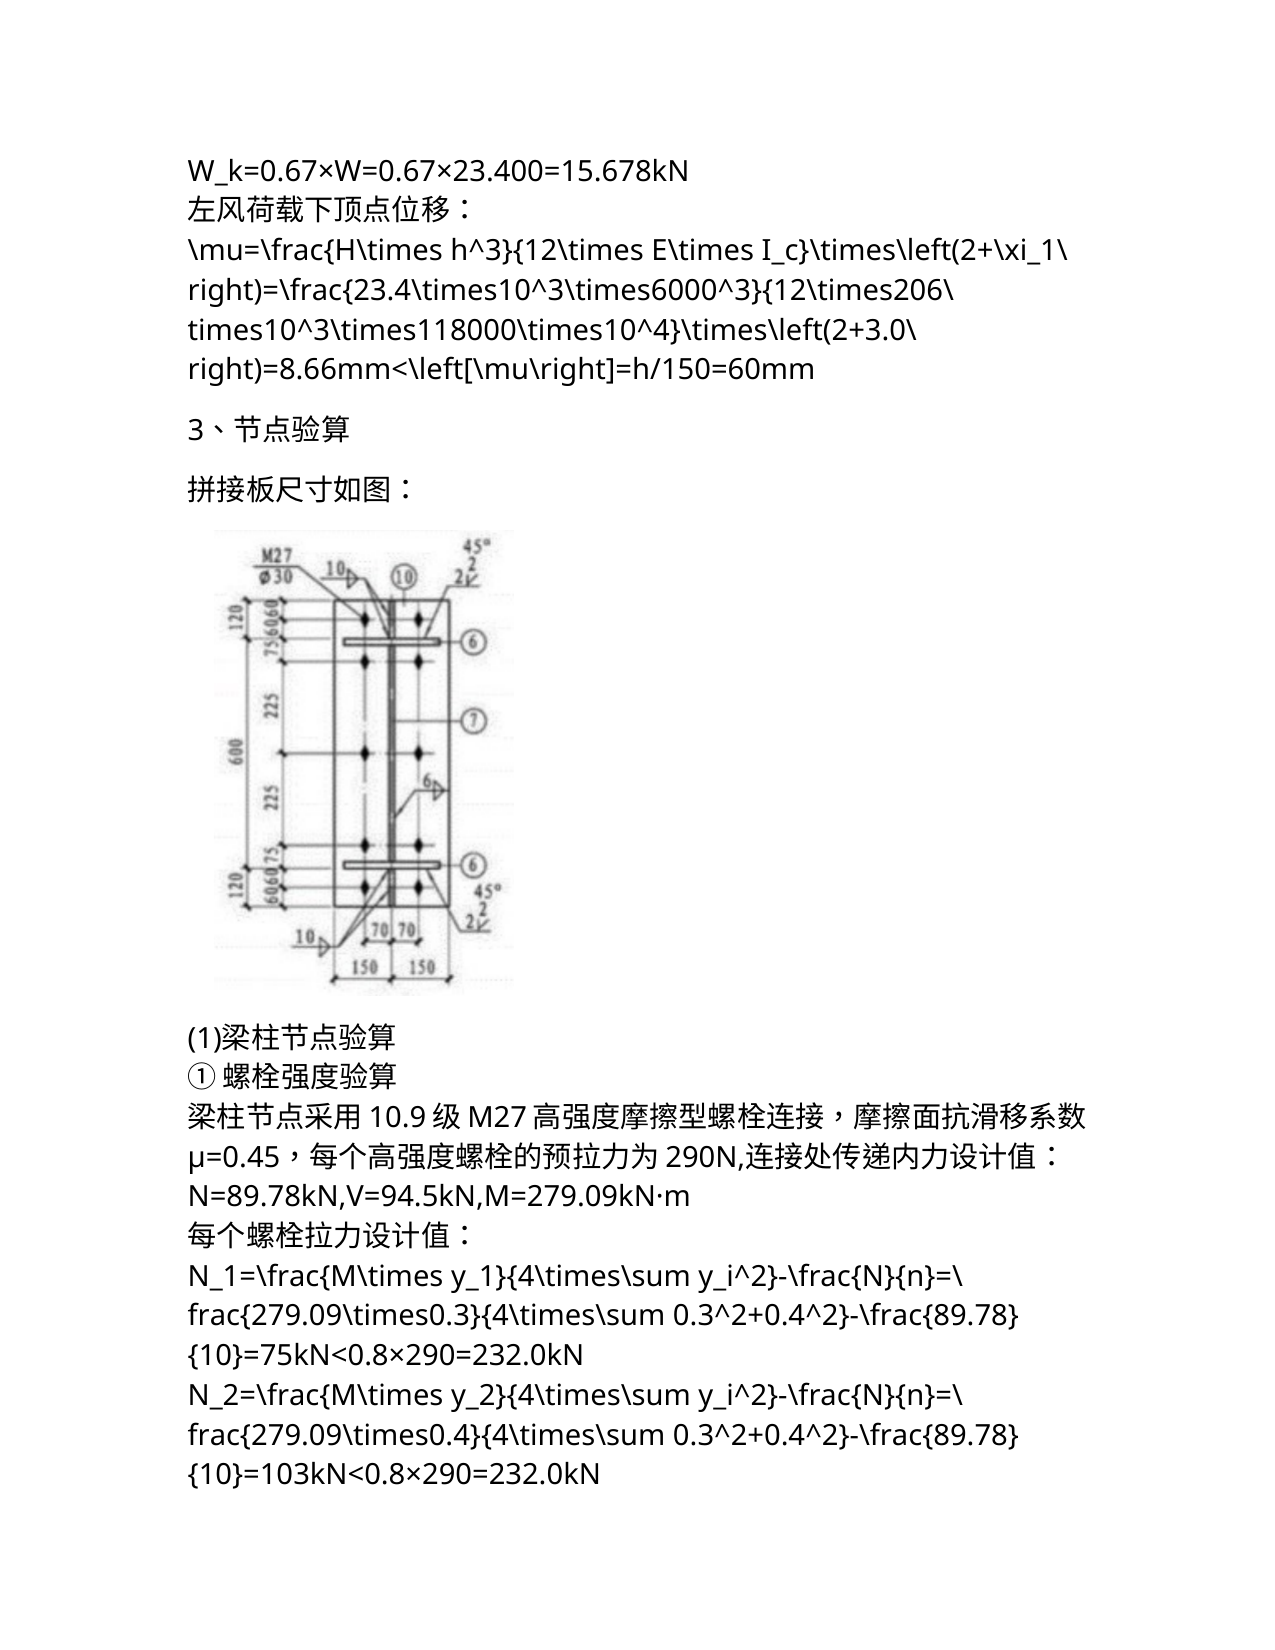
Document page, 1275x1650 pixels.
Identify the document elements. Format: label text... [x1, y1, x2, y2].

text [187, 150, 1087, 388]
text 拼接板尺寸如图： [187, 469, 1087, 509]
text 3、节点验算 [187, 409, 1087, 449]
picture [213, 530, 514, 996]
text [187, 1017, 1087, 1493]
